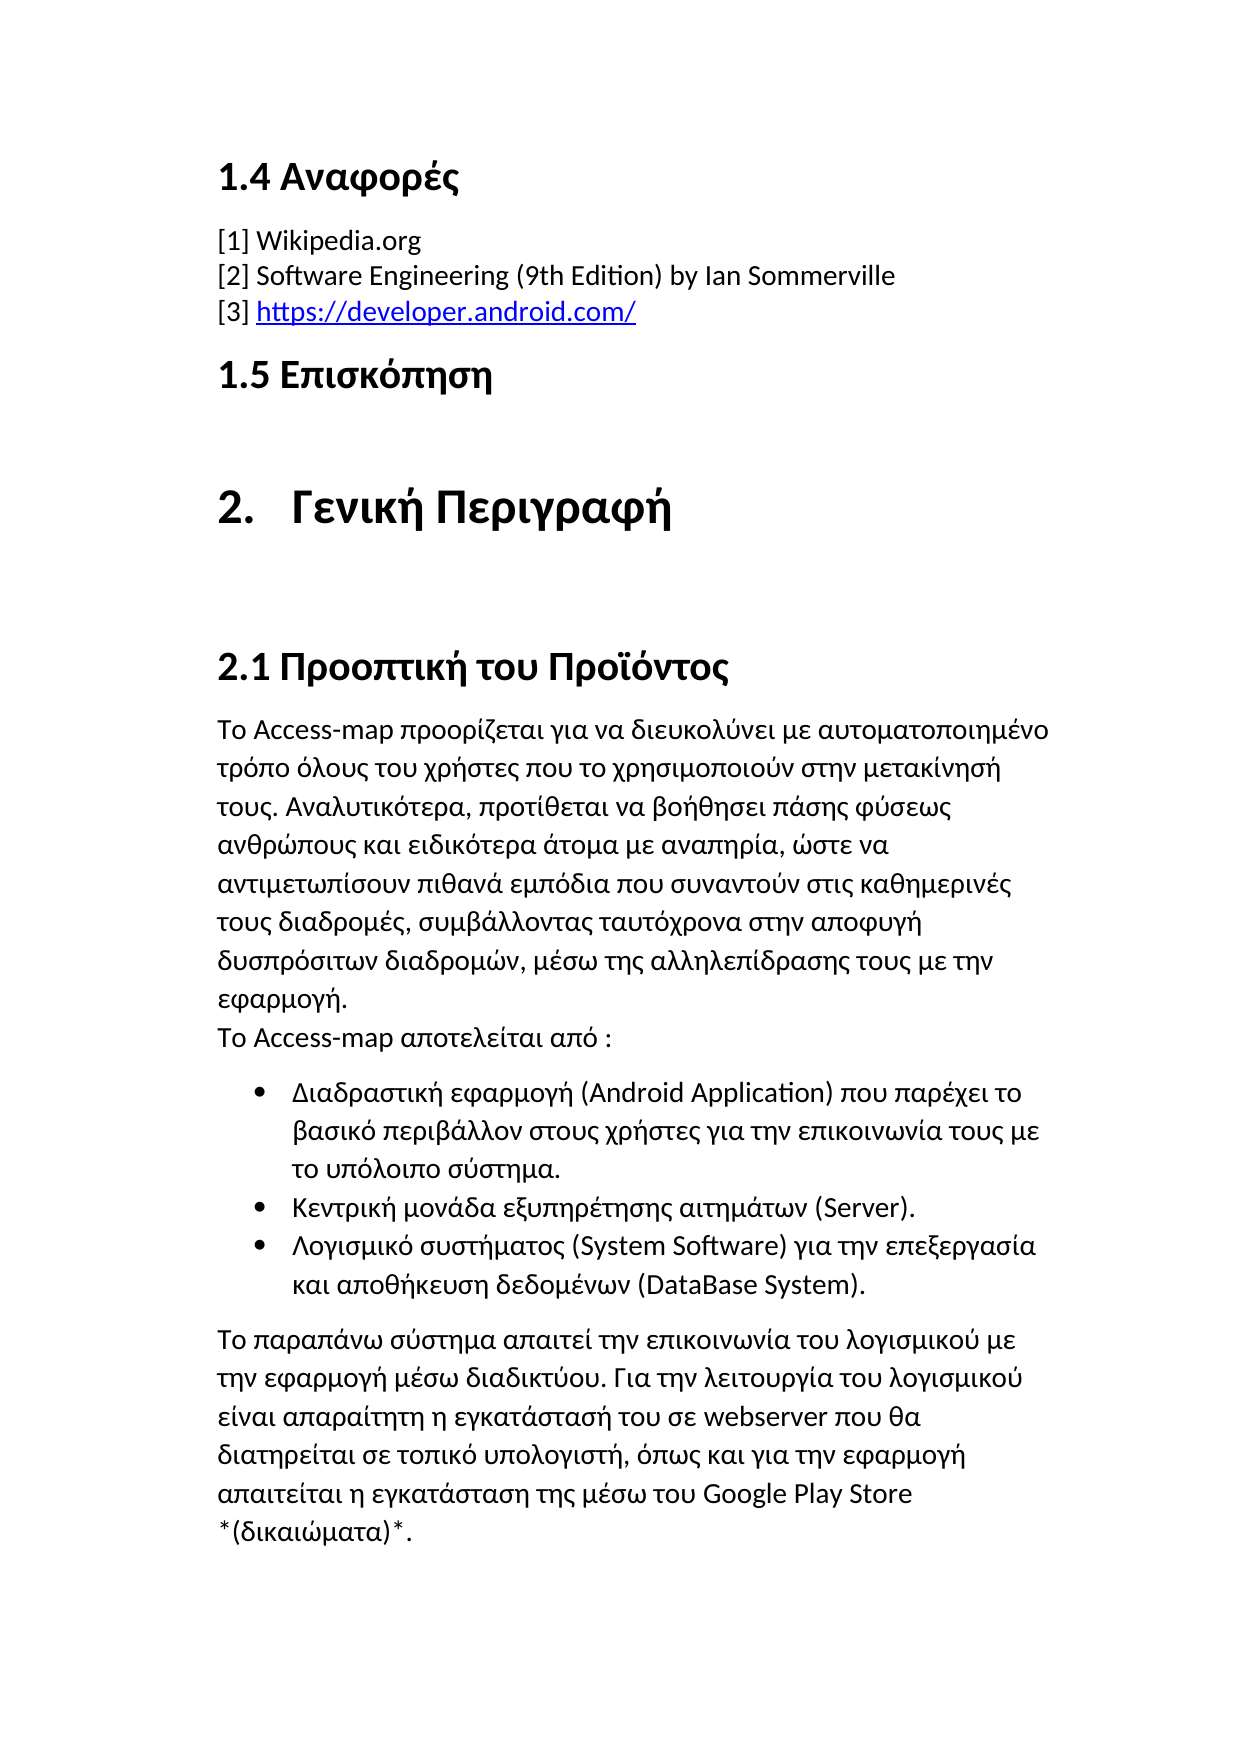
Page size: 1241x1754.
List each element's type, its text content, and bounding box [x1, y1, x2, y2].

text Το Access-map προορίζεται για να διευκολύνει με αυτοματοποιημένο τρόπο όλους του χρήστες που το χρησιμοποιούν στην μετακίνησή τους. Αναλυτικότερα, προτίθεται να βοήθησει πάσης φύσεως ανθρώπους και ειδικότερα άτομα με αναπηρία, ώστε να αντιμετωπίσουν πιθανά εμπόδια που συναντούν στις καθημερινές τους διαδρομές, συμβάλλοντας ταυτόχρονα στην αποφυγή δυσπρόσιτων διαδρομών, μέσω της αλληλεπίδρασης τους με την εφαρμογή. Το Access-map αποτελείται από : [217, 711, 1053, 1054]
text 1.5 Επισκόπηση [187, 348, 1053, 399]
list Κεντρική μονάδα εξυπηρέτησης αιτημάτων (Server). [254, 1189, 1053, 1225]
text 1.4 Αναφορές [217, 150, 1053, 201]
list Λογισμικό συστήματος (System Software) για την επεξεργασία και αποθήκευση δεδομένων (DataBase System). [254, 1227, 1053, 1302]
text [3] https://developer.android.com/ [187, 293, 1053, 328]
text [217, 1321, 1053, 1549]
list Γενική Περιγραφή [217, 474, 1053, 536]
text 2.1 Προοπτική του Προϊόντος [187, 639, 1053, 690]
text [2] Software Engineering (9th Edition) by Ian Sommerville [187, 257, 1053, 293]
text [1] Wikipedia.org [187, 222, 1053, 257]
list Διαδραστική εφαρμογή (Android Application) που παρέχει το βασικό περιβάλλον στους χρήστες για την επικοινωνία τους με το υπόλοιπο σύστημα. [254, 1074, 1053, 1186]
